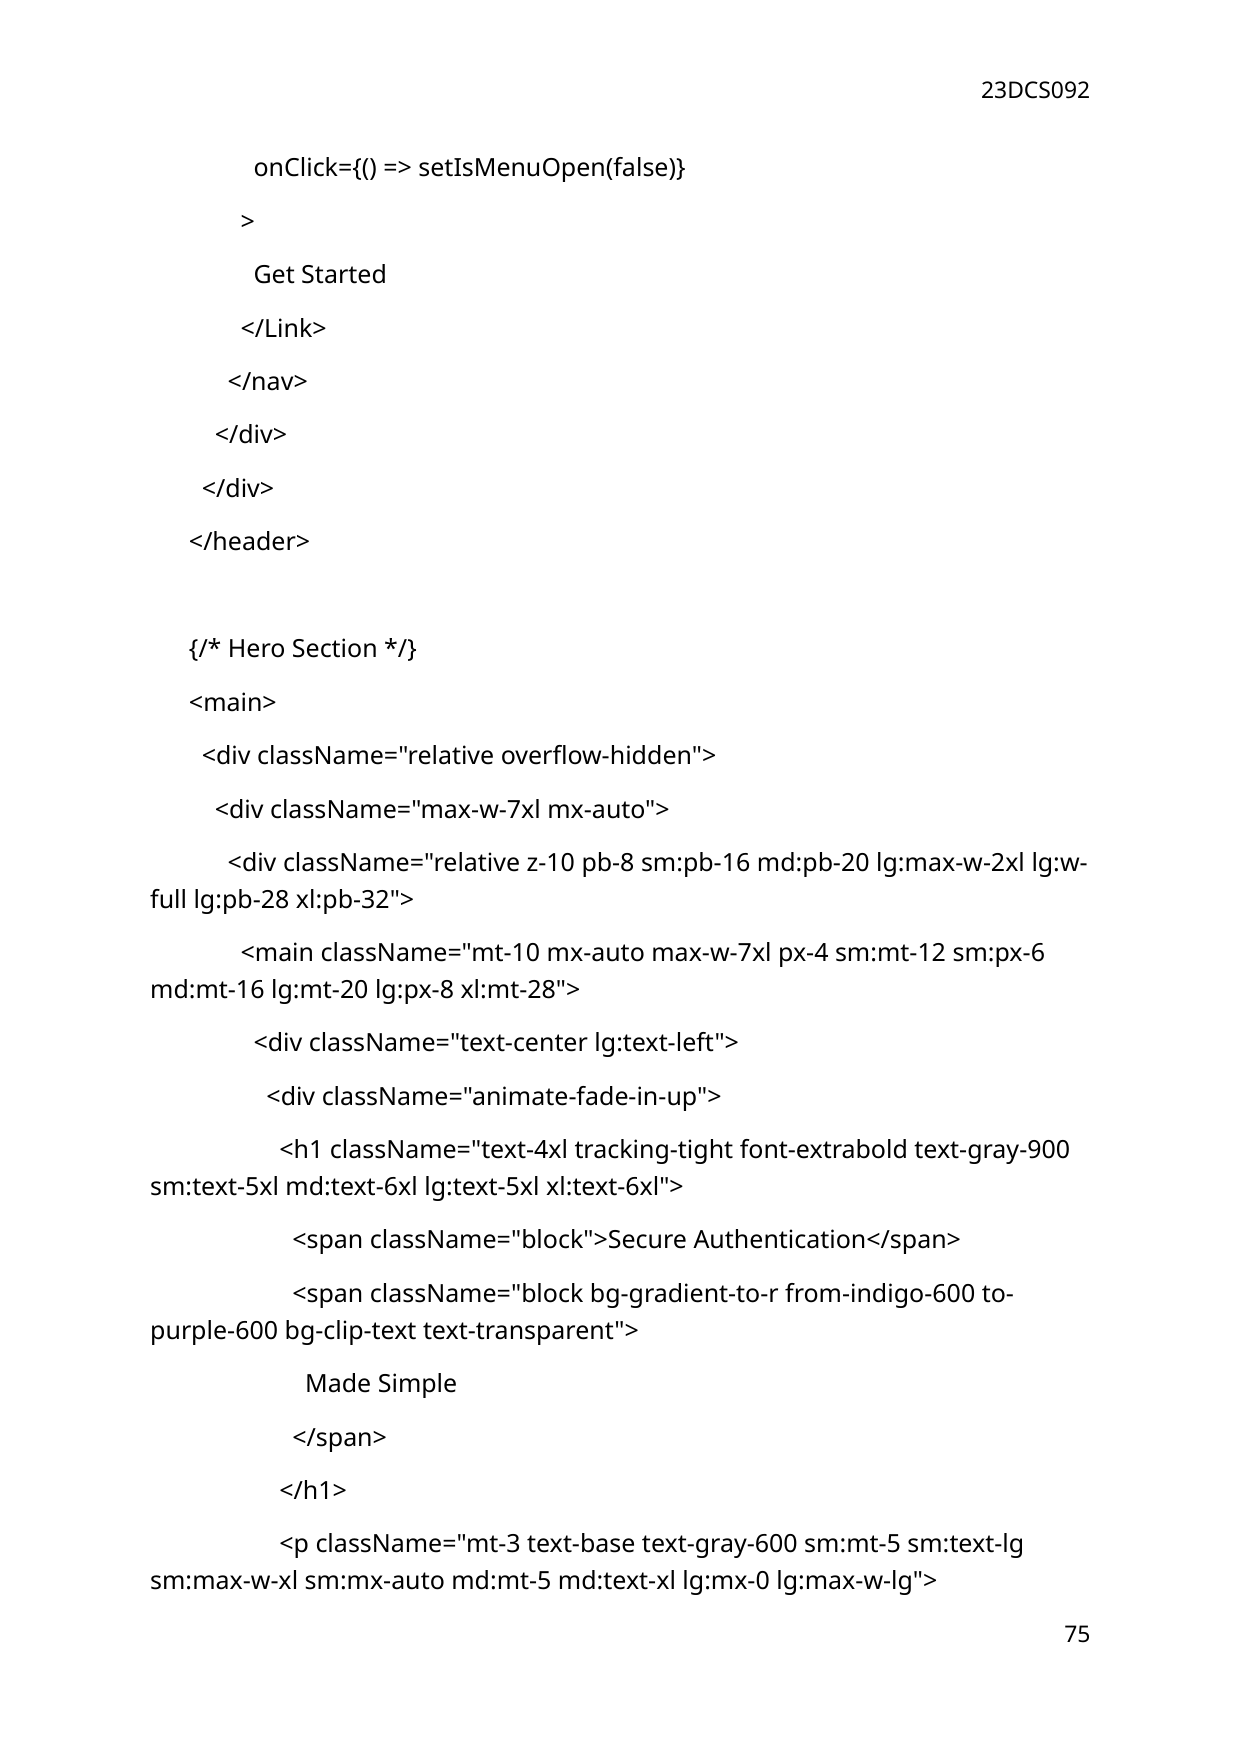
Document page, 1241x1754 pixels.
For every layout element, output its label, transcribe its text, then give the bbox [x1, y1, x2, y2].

text <main className="mt-10 mx-auto max-w-7xl px-4 sm:mt-12 sm:px-6 md:mt-16 lg:mt-20 lg:px-8 xl:mt-28"> [150, 935, 1090, 1006]
text Made Simple [150, 1366, 1090, 1400]
text <div className="relative z-10 pb-8 sm:pb-16 md:pb-20 lg:max-w-2xl lg:w-full lg:pb-28 xl:pb-32"> [150, 845, 1090, 916]
text </div> [150, 471, 1090, 505]
text <div className="max-w-7xl mx-auto"> [150, 791, 1090, 825]
text </h1> [150, 1473, 1090, 1507]
text </nav> [150, 364, 1090, 398]
text </div> [150, 417, 1090, 451]
text <div className="relative overflow-hidden"> [150, 738, 1090, 772]
text <h1 className="text-4xl tracking-tight font-extrabold text-gray-900 sm:text-5xl md:text-6xl lg:text-5xl xl:text-6xl"> [150, 1132, 1090, 1203]
text <p className="mt-3 text-base text-gray-600 sm:mt-5 sm:text-lg sm:max-w-xl sm:mx-auto md:mt-5 md:text-xl lg:mx-0 lg:max-w-lg"> [150, 1526, 1090, 1597]
text > [150, 203, 1090, 237]
text <div className="animate-fade-in-up"> [150, 1078, 1090, 1113]
text </span> [150, 1419, 1090, 1453]
text </Link> [150, 310, 1090, 344]
text <main> [150, 684, 1090, 718]
text onClick={() => setIsMenuOpen(false)} [150, 150, 1090, 184]
text </header> [150, 524, 1090, 558]
text Get Started [150, 257, 1090, 291]
text {/* Hero Section */} [150, 631, 1090, 665]
text <div className="text-center lg:text-left"> [150, 1025, 1090, 1059]
text <span className="block bg-gradient-to-r from-indigo-600 to-purple-600 bg-clip-text text-transparent"> [150, 1276, 1090, 1346]
text <span className="block">Secure Authentication</span> [150, 1222, 1090, 1256]
